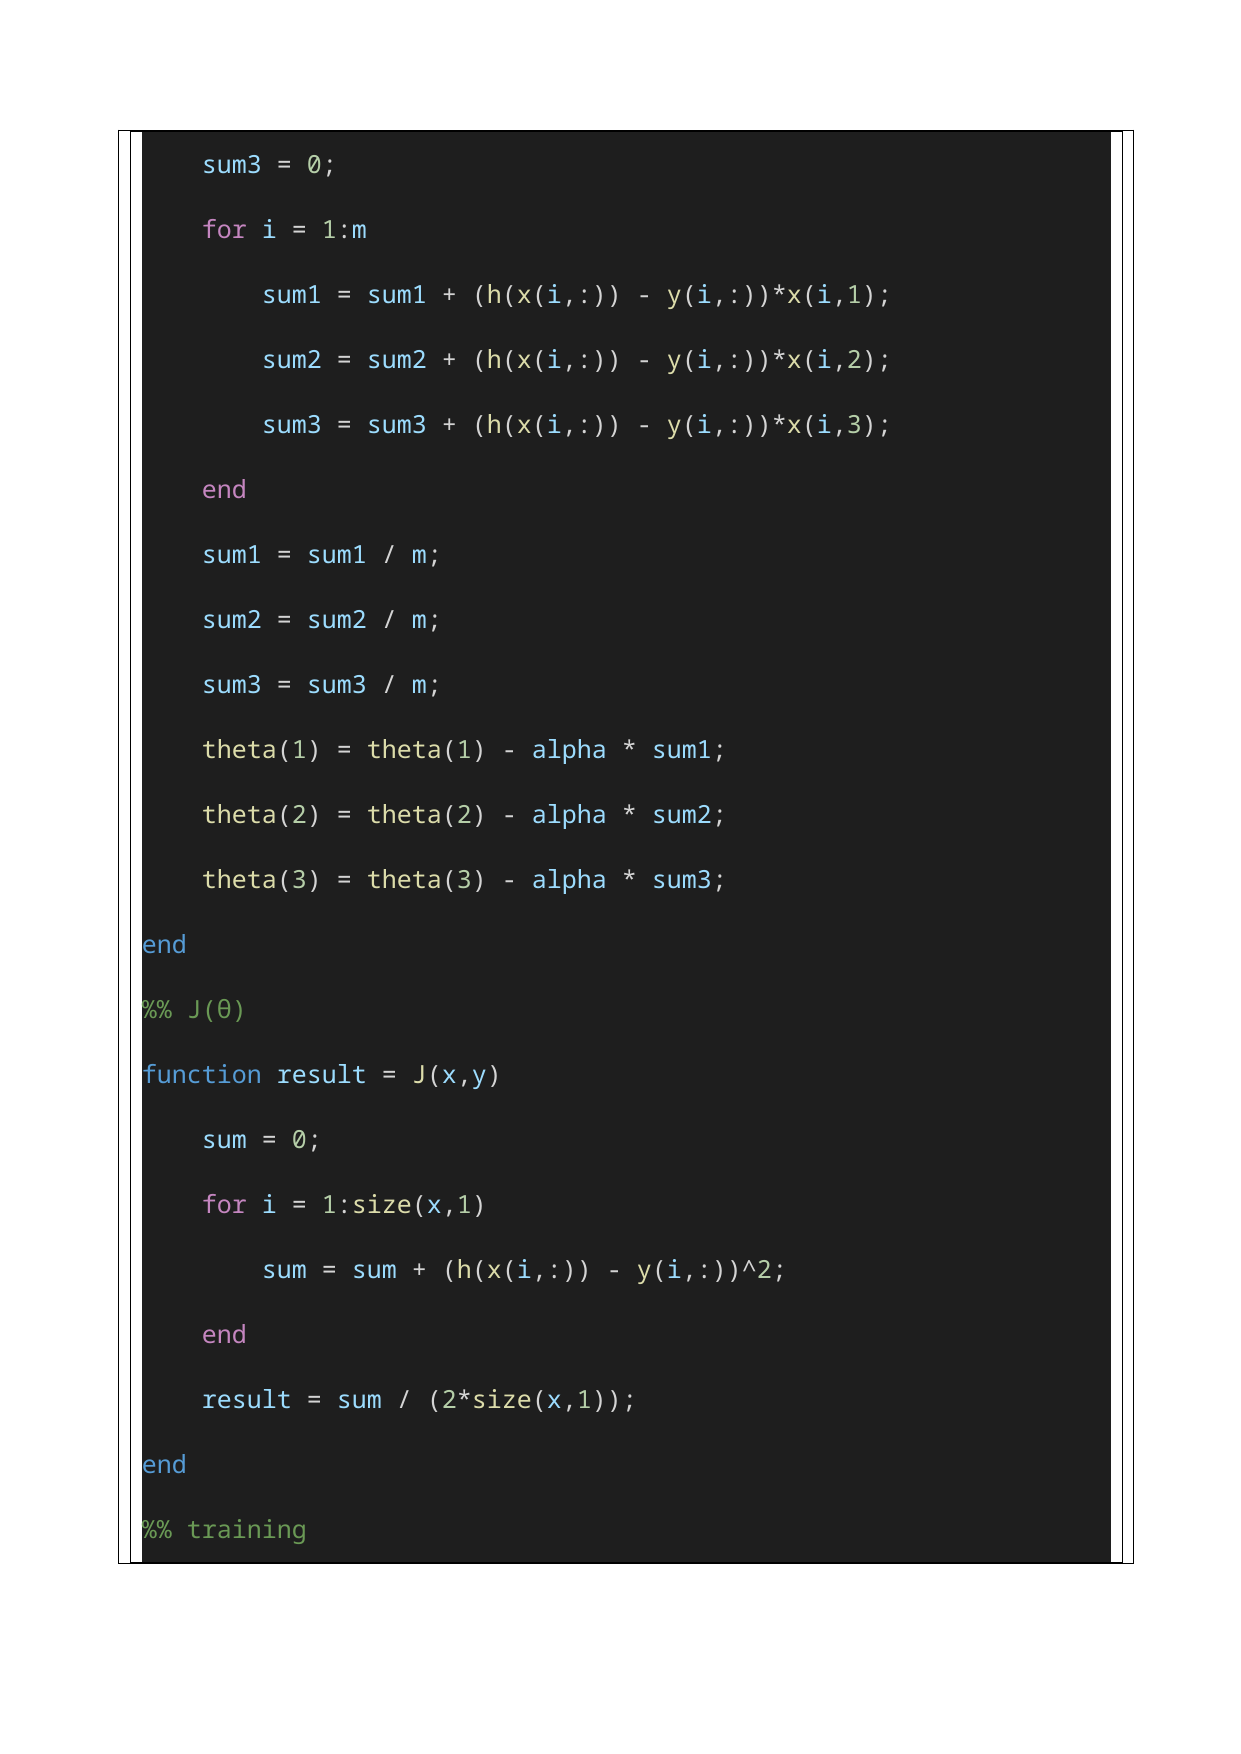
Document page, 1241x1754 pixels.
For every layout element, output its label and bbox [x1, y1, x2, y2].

table_cell [1111, 132, 1122, 1562]
table_cell [1123, 131, 1133, 1563]
table_cell [131, 132, 142, 1562]
table_cell [119, 131, 130, 1563]
